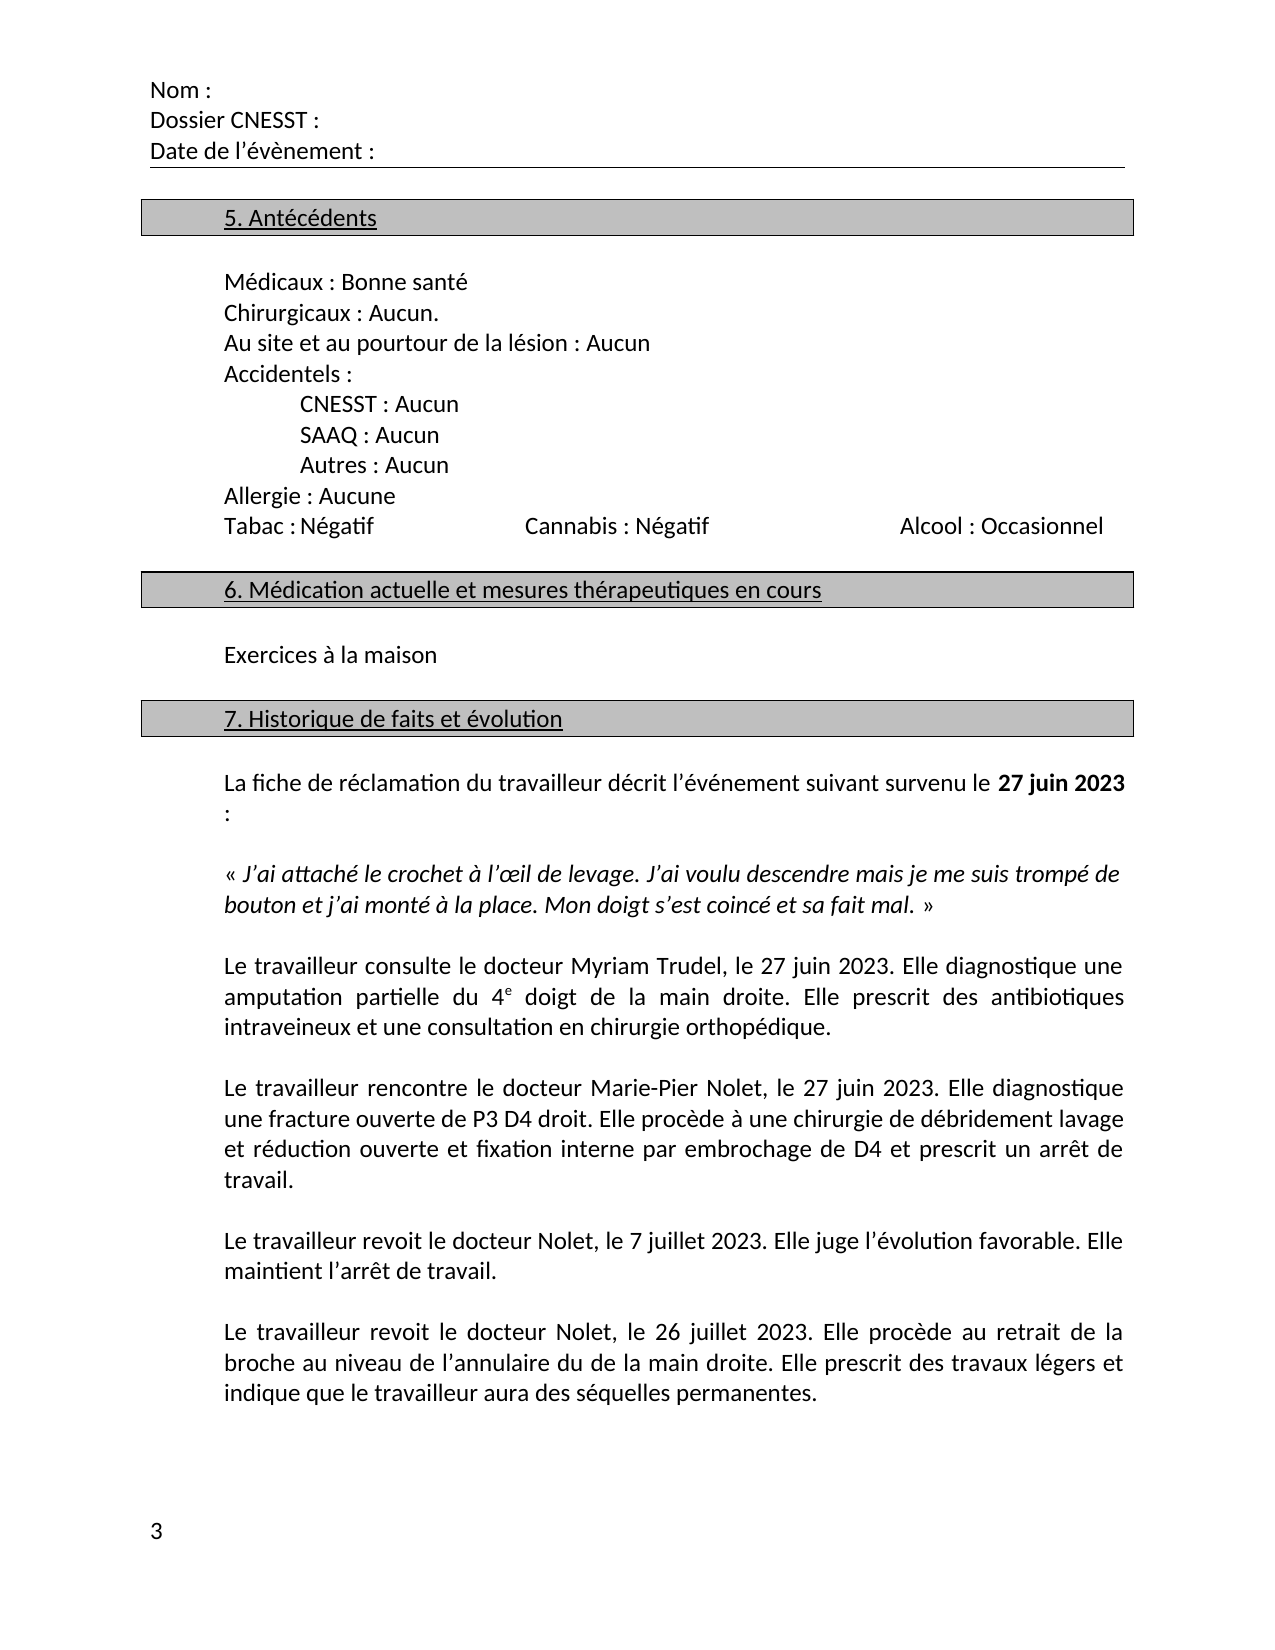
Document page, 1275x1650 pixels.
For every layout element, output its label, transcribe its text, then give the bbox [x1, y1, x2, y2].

text 5. Antécédents [142, 200, 1133, 235]
text SAAQ : Aucun [300, 419, 1125, 449]
text Médicaux : Bonne santé [224, 266, 1125, 297]
text La fiche de réclamation du travailleur décrit l’événement suivant survenu le 27 juin 2023 : [224, 767, 1125, 828]
text Autres : Aucun [224, 449, 1125, 480]
text 7. Historique de faits et évolution [142, 701, 1133, 736]
text Accidentels : [224, 358, 1125, 388]
text « J’ai attaché le crochet à l’œil de levage. J’ai voulu descendre mais je me suis trompé de bouton et j’ai monté à la place. Mon doigt s’est coincé et sa fait mal. » [224, 859, 1125, 920]
text Allergie : Aucune [224, 480, 1125, 510]
text Le travailleur consulte le docteur Myriam Trudel, le 27 juin 2023. Elle diagnostique une amputation partielle du 4e doigt de la main droite. Elle prescrit des antibiotiques intraveineux et une consultation en chirurgie orthopédique. [224, 950, 1125, 1042]
text Le travailleur revoit le docteur Nolet, le 7 juillet 2023. Elle juge l’évolution favorable. Elle maintient l’arrêt de travail. [224, 1225, 1125, 1286]
text CNESST : Aucun [300, 388, 1125, 419]
text Exercices à la maison [224, 639, 1125, 669]
text Tabac : Négatif Cannabis : Négatif Alcool : Occasionnel [224, 510, 1125, 541]
text Au site et au pourtour de la lésion : Aucun [224, 327, 1125, 358]
text Le travailleur revoit le docteur Nolet, le 26 juillet 2023. Elle procède au retrait de la broche au niveau de l’annulaire du de la main droite. Elle prescrit des travaux légers et indique que le travailleur aura des séquelles permanentes. [224, 1316, 1125, 1408]
text 6. Médication actuelle et mesures thérapeutiques en cours [142, 573, 1133, 607]
text Le travailleur rencontre le docteur Marie-Pier Nolet, le 27 juin 2023. Elle diagnostique une fracture ouverte de P3 D4 droit. Elle procède à une chirurgie de débridement lavage et réduction ouverte et fixation interne par embrochage de D4 et prescrit un arrêt de travail. [224, 1072, 1125, 1194]
text Chirurgicaux : Aucun. [224, 297, 1125, 327]
